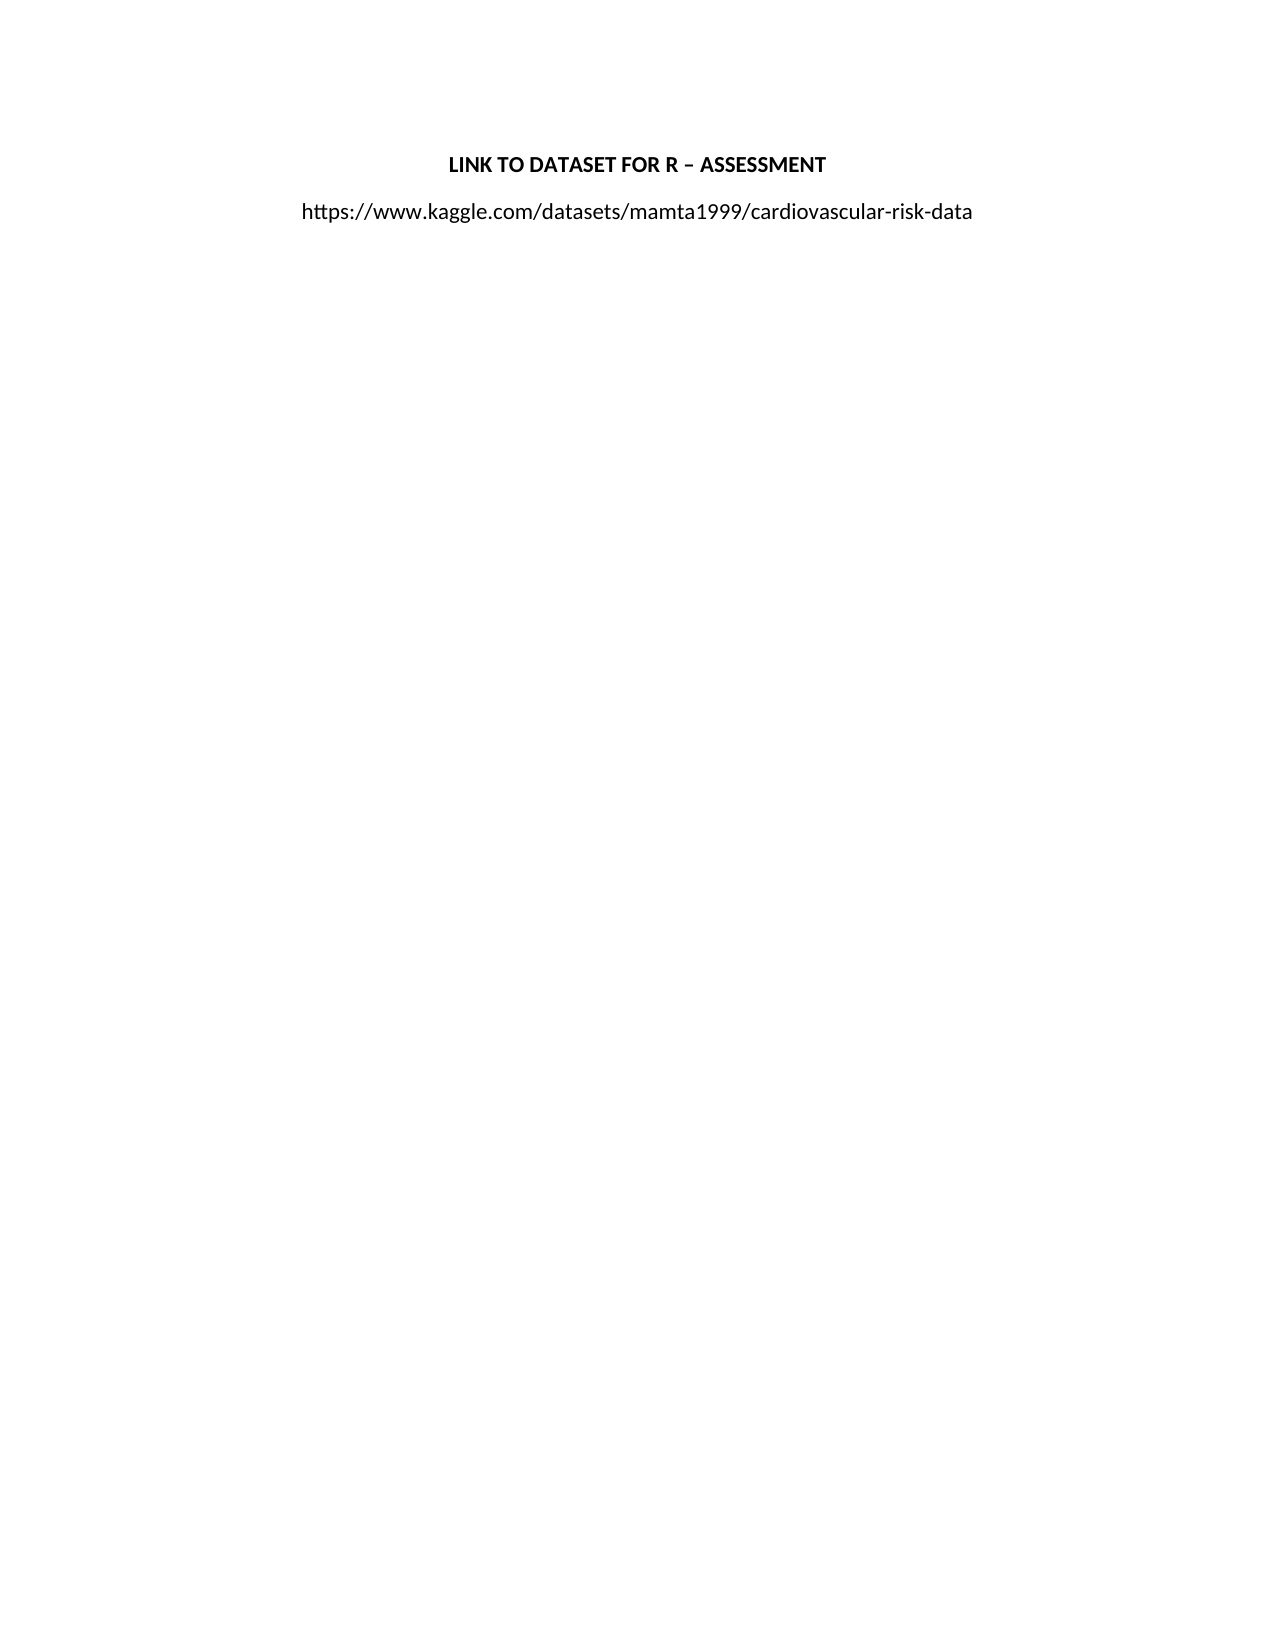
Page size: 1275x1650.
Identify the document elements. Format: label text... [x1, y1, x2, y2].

text LINK TO DATASET FOR R – ASSESSMENT [150, 150, 1125, 178]
text https://www.kaggle.com/datasets/mamta1999/cardiovascular-risk-data [150, 197, 1125, 225]
